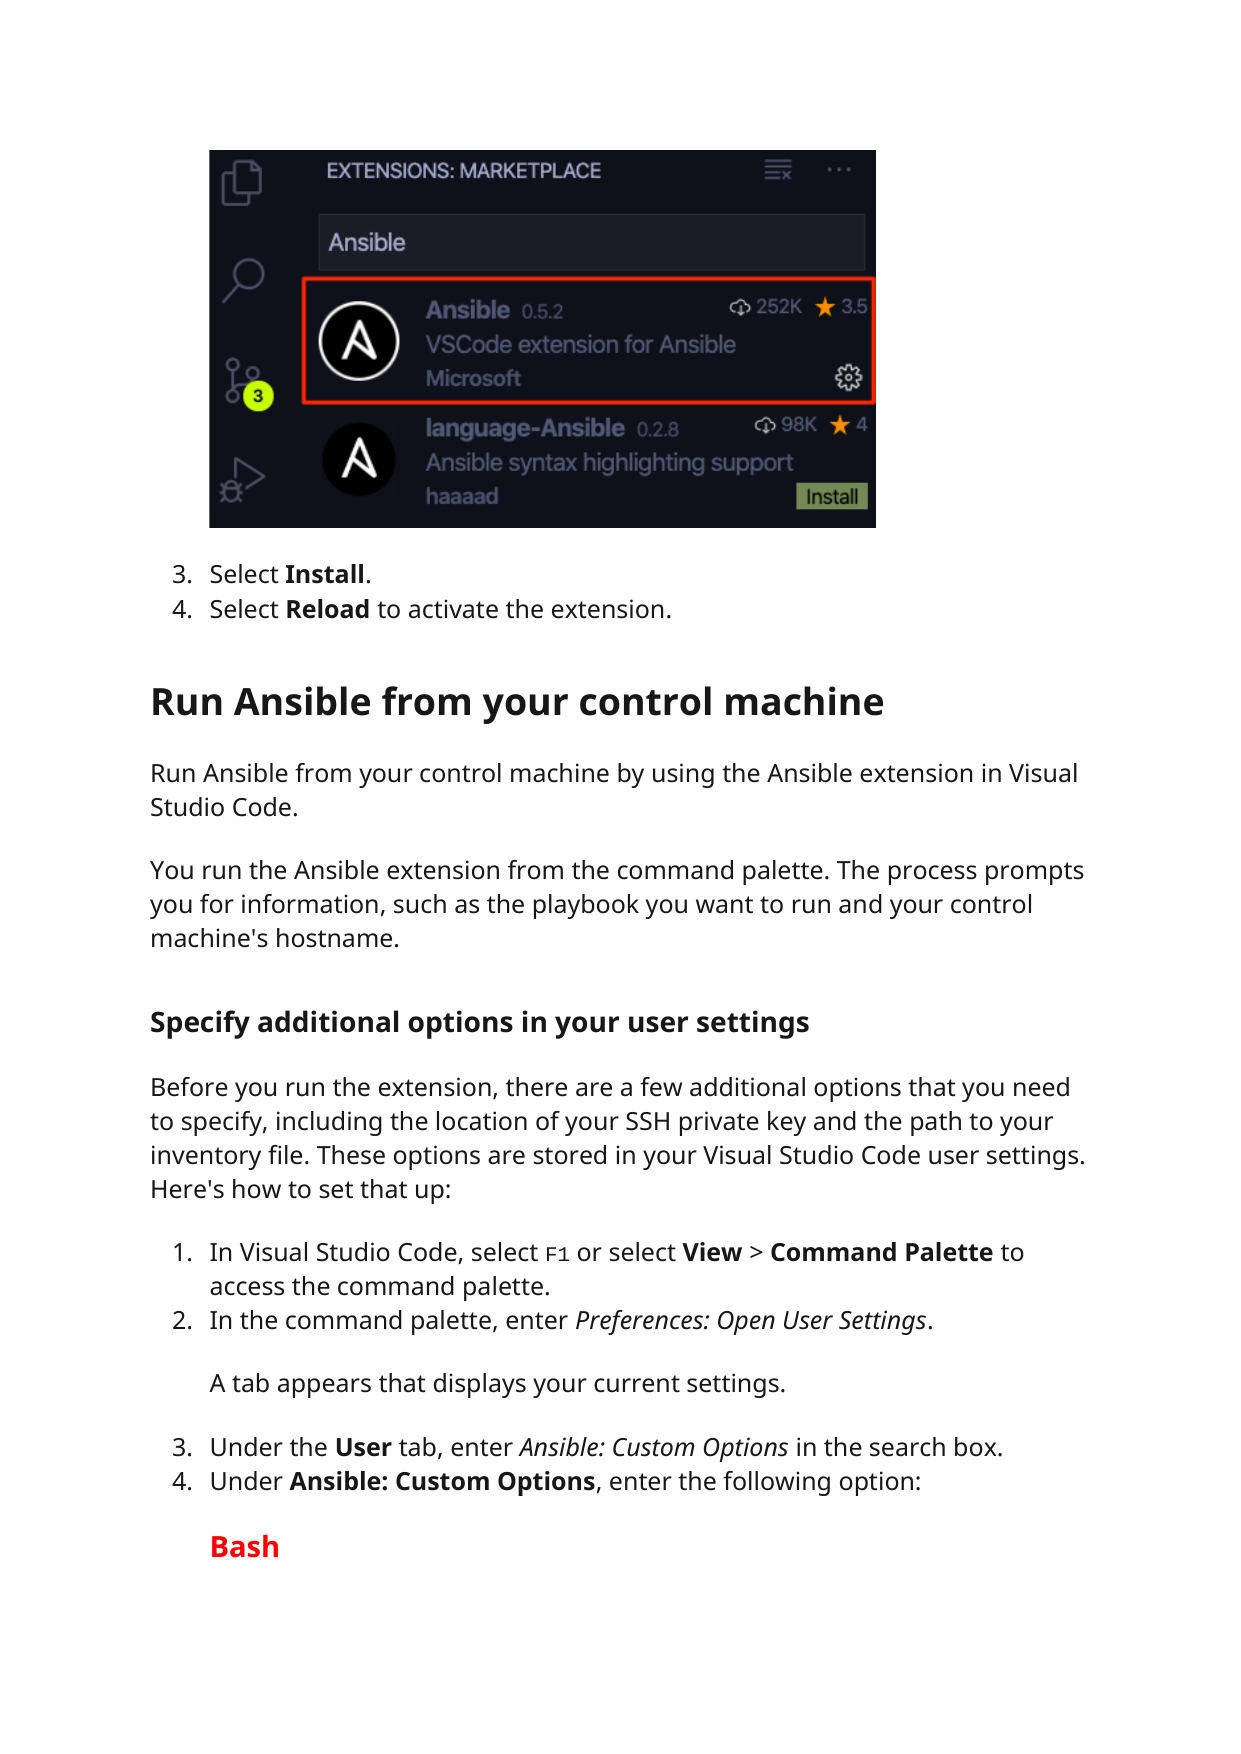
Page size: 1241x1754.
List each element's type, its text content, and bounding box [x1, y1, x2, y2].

picture [209, 150, 876, 528]
list In the command palette, enter Preferences: Open User Settings. [172, 1303, 1090, 1337]
text You run the Ansible extension from the command palette. The process prompts you for information, such as the playbook you want to run and your control machine's hostname. [150, 853, 1090, 955]
list Select Install. [172, 557, 1090, 591]
text Bash [209, 1527, 1090, 1566]
list In Visual Studio Code, select F1 or select View > Command Palette to access the command palette. [172, 1235, 1090, 1303]
text Run Ansible from your control machine [150, 675, 1090, 726]
text Specify additional options in your user settings [150, 1002, 1090, 1040]
list Under Ansible: Custom Options, enter the following option: [172, 1463, 1090, 1497]
text Run Ansible from your control machine by using the Ansible extension in Visual Studio Code. [150, 756, 1090, 824]
text Before you run the extension, there are a few additional options that you need to specify, including the location of your SSH private key and the path to your inventory file. These options are stored in your Visual Studio Code user settings. Here's how to set that up: [150, 1069, 1090, 1206]
list Select Reload to activate the extension. [172, 591, 1090, 625]
list Under the User tab, enter Ansible: Custom Options in the search box. [172, 1429, 1090, 1463]
text A tab appears that displays your current settings. [209, 1366, 1090, 1400]
